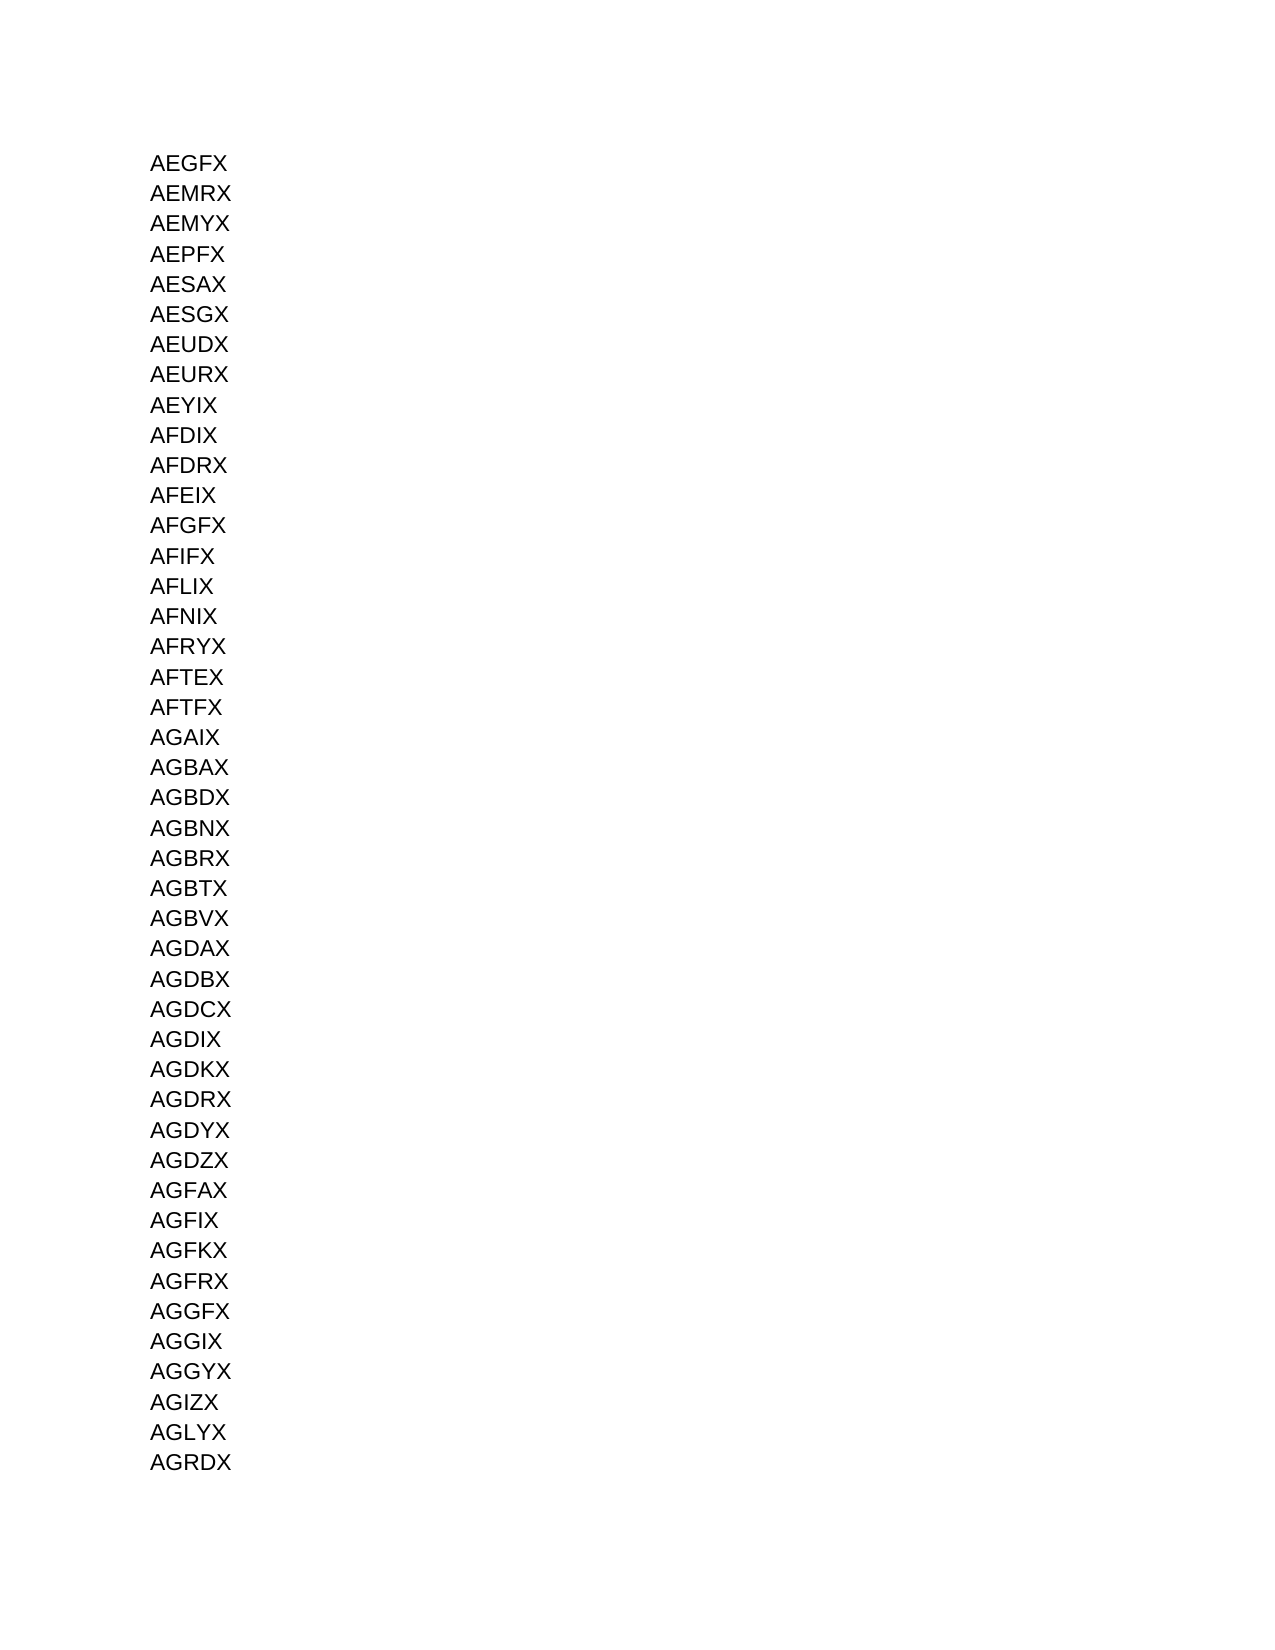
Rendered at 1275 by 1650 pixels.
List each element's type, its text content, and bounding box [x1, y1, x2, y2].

text AGBTX [150, 875, 1125, 901]
text AFTEX [150, 663, 1125, 690]
text AGBDX [150, 784, 1125, 811]
text AEYIX [150, 392, 1125, 418]
text AGDAX [150, 935, 1125, 962]
text AGGFX [150, 1298, 1125, 1324]
text AEPFX [150, 241, 1125, 267]
text AGDZX [150, 1147, 1125, 1173]
text AGAIX [150, 724, 1125, 750]
text AESGX [150, 301, 1125, 327]
text AFLIX [150, 573, 1125, 599]
text AEUDX [150, 331, 1125, 358]
text AEURX [150, 361, 1125, 388]
text AEGFX [150, 150, 1125, 176]
text AGFKX [150, 1237, 1125, 1264]
text AGLYX [150, 1419, 1125, 1445]
text AFRYX [150, 633, 1125, 660]
text AGIZX [150, 1388, 1125, 1415]
text AGBNX [150, 814, 1125, 841]
text AGDRX [150, 1086, 1125, 1113]
text AGDBX [150, 966, 1125, 992]
text AGDYX [150, 1117, 1125, 1143]
text AGRDX [150, 1449, 1125, 1475]
text AGFIX [150, 1207, 1125, 1234]
text AEMRX [150, 180, 1125, 207]
text AGBRX [150, 845, 1125, 871]
text AGBVX [150, 905, 1125, 932]
text AESAX [150, 271, 1125, 297]
text AFIFX [150, 543, 1125, 569]
text AGGYX [150, 1358, 1125, 1385]
text AGFRX [150, 1268, 1125, 1294]
text AGDIX [150, 1026, 1125, 1052]
text AGFAX [150, 1177, 1125, 1203]
text AFGFX [150, 512, 1125, 539]
text AGBAX [150, 754, 1125, 781]
text AFDIX [150, 422, 1125, 448]
text AFDRX [150, 452, 1125, 478]
text AGGIX [150, 1328, 1125, 1354]
text AEMYX [150, 210, 1125, 237]
text AFNIX [150, 603, 1125, 629]
text AGDKX [150, 1056, 1125, 1083]
text AFTFX [150, 694, 1125, 720]
text AFEIX [150, 482, 1125, 509]
text AGDCX [150, 996, 1125, 1022]
